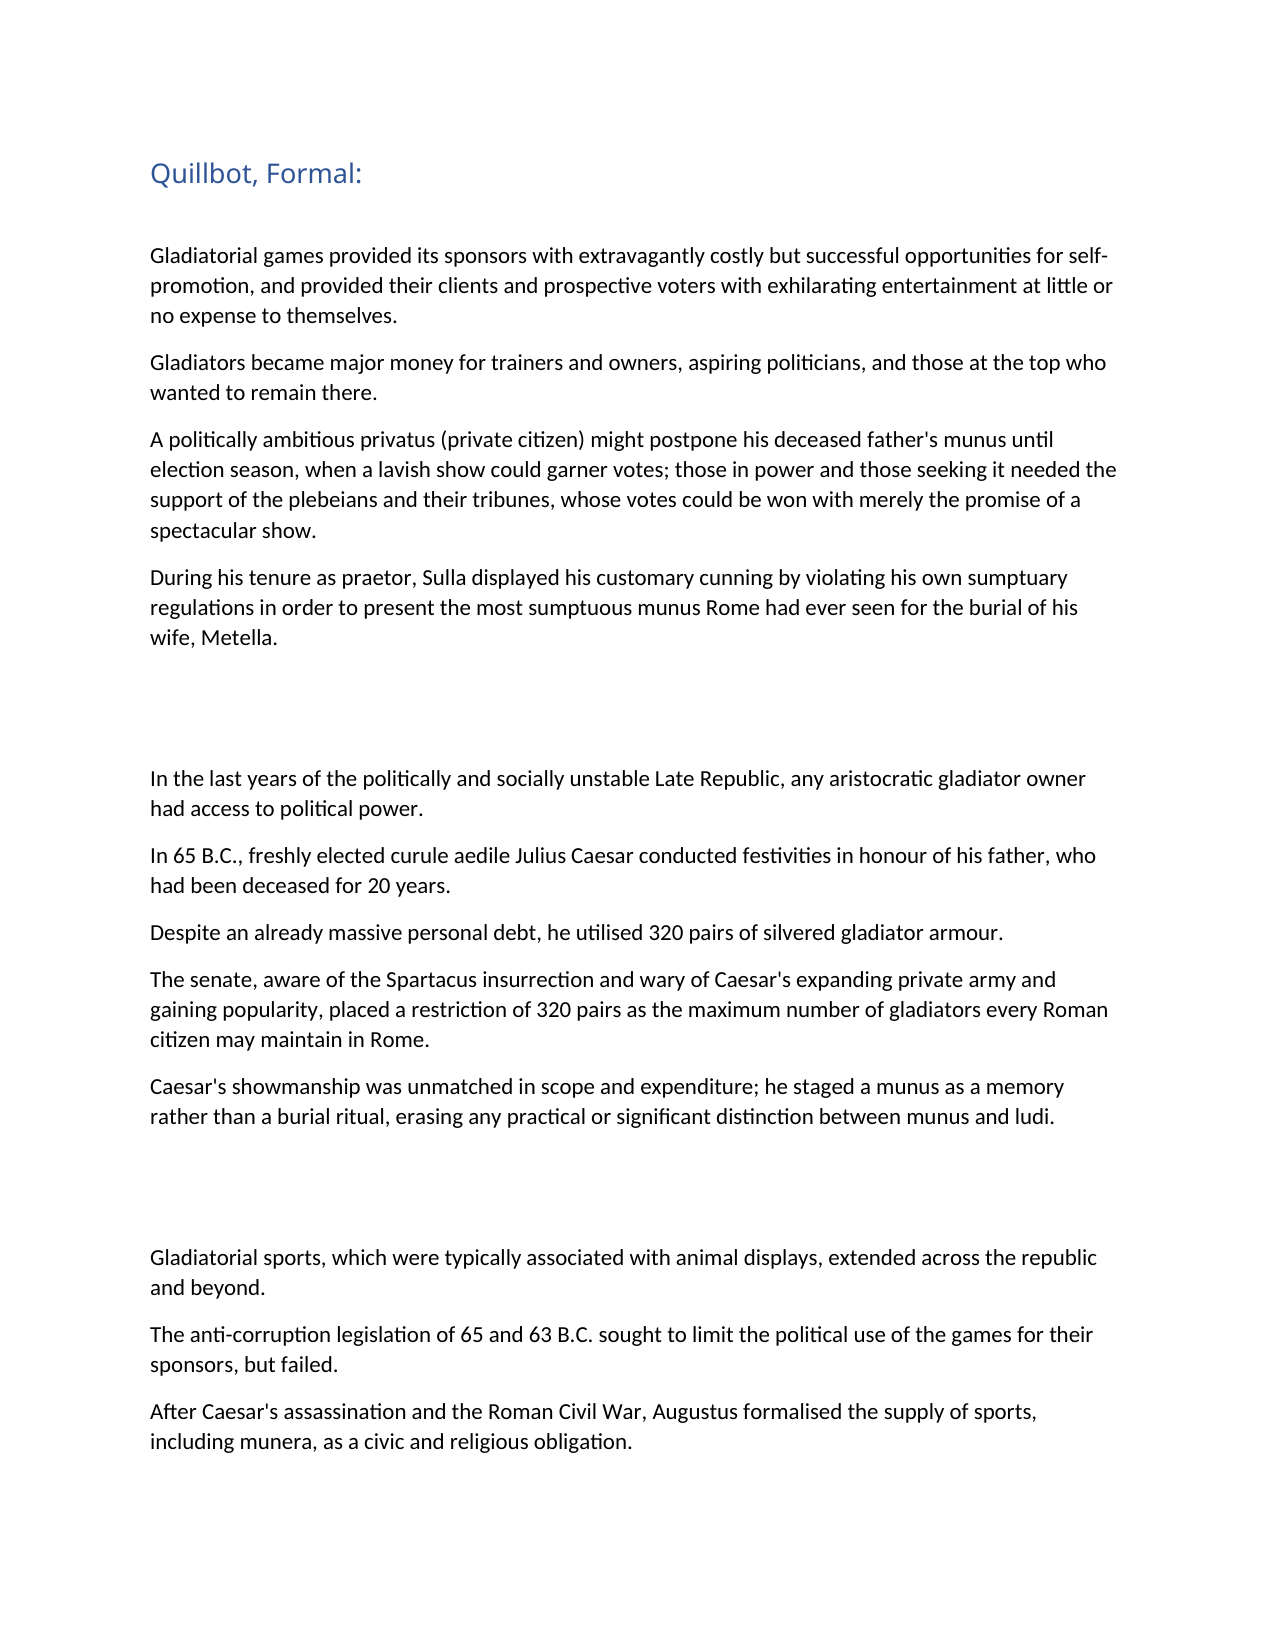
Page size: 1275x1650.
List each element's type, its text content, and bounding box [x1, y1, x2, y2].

subtitle Quillbot, Formal: [150, 154, 1125, 191]
text During his tenure as praetor, Sulla displayed his customary cunning by violating his own sumptuary regulations in order to present the most sumptuous munus Rome had ever seen for the burial of his wife, Metella. [150, 563, 1125, 651]
text Gladiatorial games provided its sponsors with extravagantly costly but successful opportunities for self-promotion, and provided their clients and prospective voters with exhilarating entertainment at little or no expense to themselves. [150, 241, 1125, 329]
text In the last years of the politically and socially unstable Late Republic, any aristocratic gladiator owner had access to political power. [150, 764, 1125, 822]
text The anti-corruption legislation of 65 and 63 B.C. sought to limit the political use of the games for their sponsors, but failed. [150, 1320, 1125, 1378]
text Despite an already massive personal debt, he utilised 320 pairs of silvered gladiator armour. [150, 918, 1125, 946]
text In 65 B.C., freshly elected curule aedile Julius Caesar conducted festivities in honour of his father, who had been deceased for 20 years. [150, 841, 1125, 899]
text Caesar's showmanship was unmatched in scope and expenditure; he staged a munus as a memory rather than a burial ritual, erasing any practical or significant distinction between munus and ludi. [150, 1072, 1125, 1130]
text A politically ambitious privatus (private citizen) might postpone his deceased father's munus until election season, when a lavish show could garner votes; those in power and those seeking it needed the support of the plebeians and their tribunes, whose votes could be won with merely the promise of a spectacular show. [150, 425, 1125, 544]
text After Caesar's assassination and the Roman Civil War, Augustus formalised the supply of sports, including munera, as a civic and religious obligation. [150, 1397, 1125, 1455]
text Gladiators became major money for trainers and owners, aspiring politicians, and those at the top who wanted to remain there. [150, 348, 1125, 406]
text Gladiatorial sports, which were typically associated with animal displays, extended across the republic and beyond. [150, 1243, 1125, 1301]
text The senate, aware of the Spartacus insurrection and wary of Caesar's expanding private army and gaining popularity, placed a restriction of 320 pairs as the maximum number of gladiators every Roman citizen may maintain in Rome. [150, 965, 1125, 1053]
